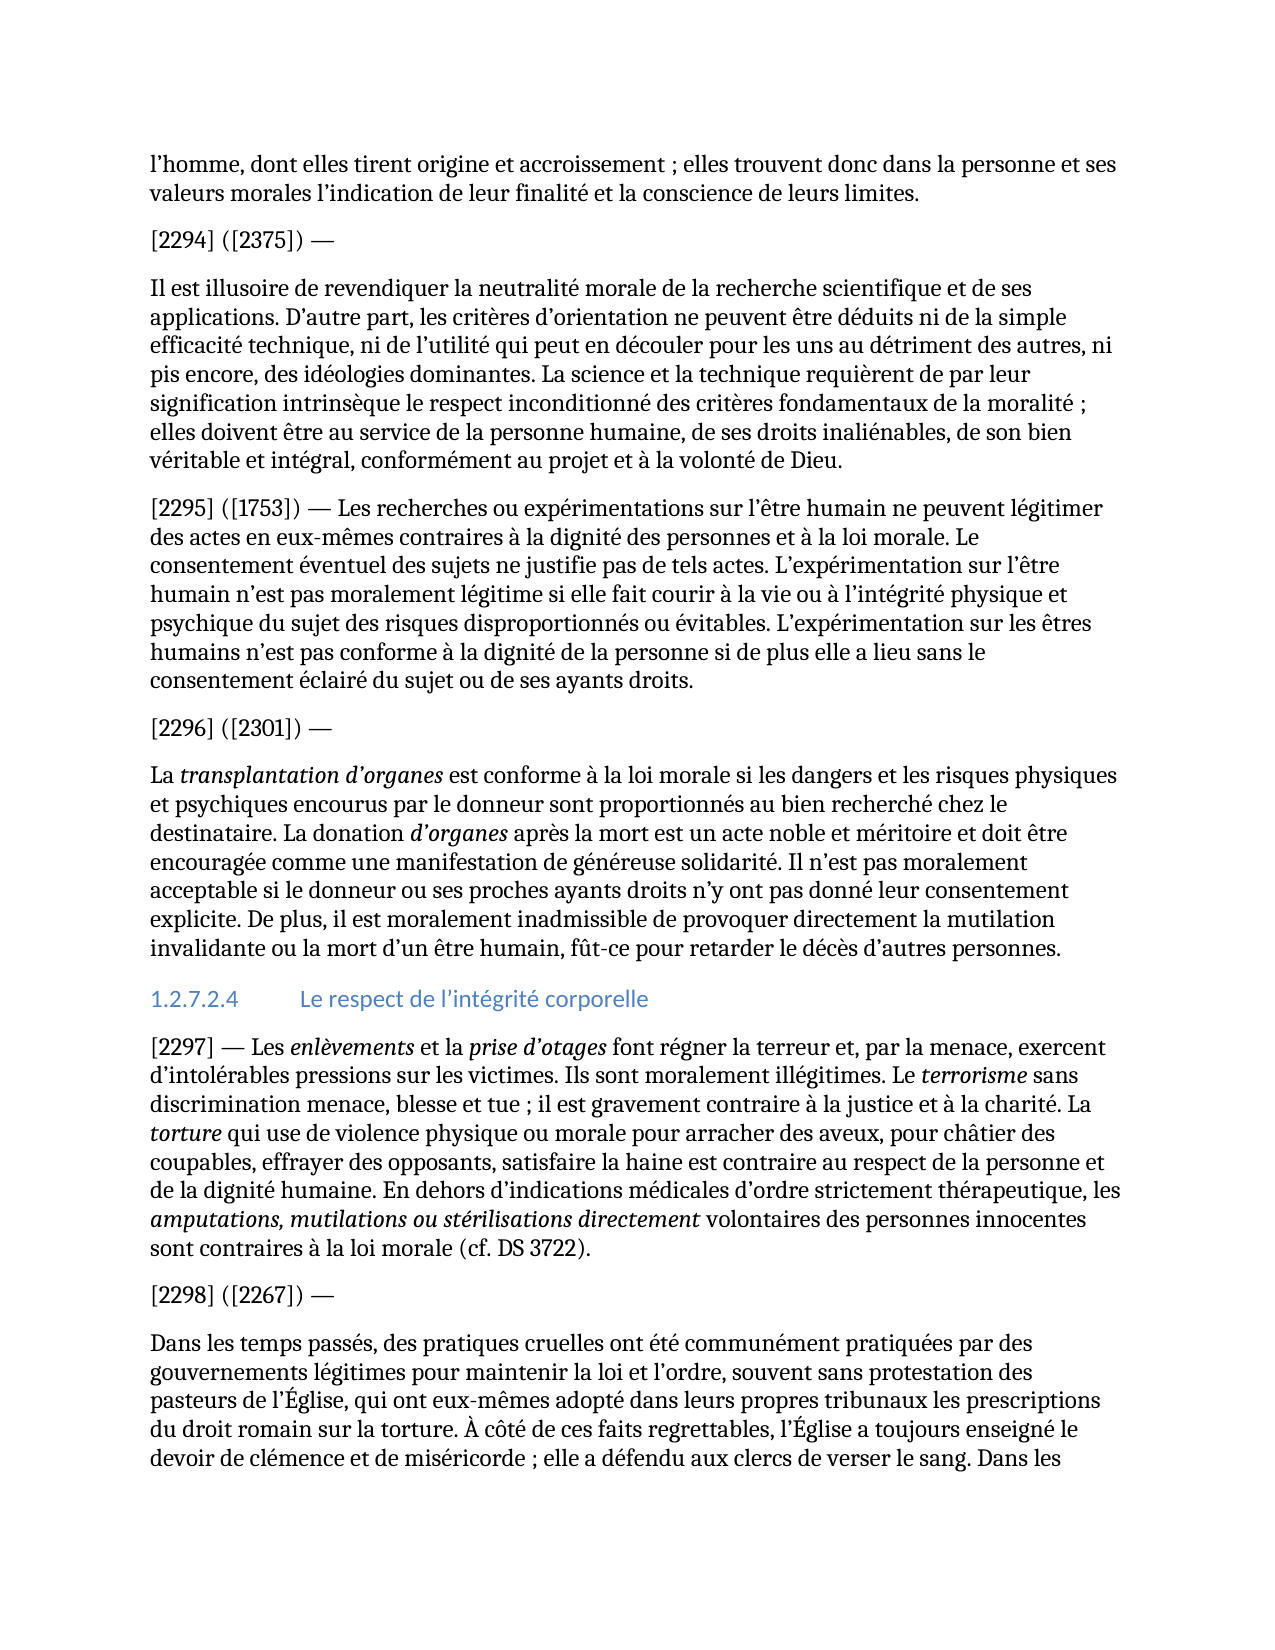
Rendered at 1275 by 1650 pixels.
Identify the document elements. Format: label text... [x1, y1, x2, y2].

text [2297] — Les enlèvements et la prise d’otages font régner la terreur et, par la menace, exercent d’intolérables pressions sur les victimes. Ils sont moralement illégitimes. Le terrorisme sans discrimination menace, blesse et tue ; il est gravement contraire à la justice et à la charité. La torture qui use de violence physique ou morale pour arracher des aveux, pour châtier des coupables, effrayer des opposants, satisfaire la haine est contraire au respect de la personne et de la dignité humaine. En dehors d’indications médicales d’ordre strictement thérapeutique, les amputations, mutilations ou stérilisations directement volontaires des personnes innocentes sont contraires à la loi morale (cf. DS 3722). [150, 1033, 1125, 1263]
text [2294] ([2375]) — [150, 226, 1125, 255]
subtitle 1.2.7.2.4 Le respect de l’intégrité corporelle [150, 983, 1125, 1014]
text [150, 1329, 1125, 1473]
text [2296] ([2301]) — [150, 714, 1125, 742]
text [2295] ([1753]) — Les recherches ou expérimentations sur l’être humain ne peuvent légitimer des actes en eux-mêmes contraires à la dignité des personnes et à la loi morale. Le consentement éventuel des sujets ne justifie pas de tels actes. L’expérimentation sur l’être humain n’est pas moralement légitime si elle fait courir à la vie ou à l’intégrité physique et psychique du sujet des risques disproportionnés ou évitables. L’expérimentation sur les êtres humains n’est pas conforme à la dignité de la personne si de plus elle a lieu sans le consentement éclairé du sujet ou de ses ayants droits. [150, 494, 1125, 695]
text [150, 150, 1125, 207]
text Il est illusoire de revendiquer la neutralité morale de la recherche scientifique et de ses applications. D’autre part, les critères d’orientation ne peuvent être déduits ni de la simple efficacité technique, ni de l’utilité qui peut en découler pour les uns au détriment des autres, ni pis encore, des idéologies dominantes. La science et la technique requièrent de par leur signification intrinsèque le respect inconditionné des critères fondamentaux de la moralité ; elles doivent être au service de la personne humaine, de ses droits inaliénables, de son bien véritable et intégral, conformément au projet et à la volonté de Dieu. [150, 274, 1125, 475]
text La transplantation d’organes est conforme à la loi morale si les dangers et les risques physiques et psychiques encourus par le donneur sont proportionnés au bien recherché chez le destinataire. La donation d’organes après la mort est un acte noble et méritoire et doit être encouragée comme une manifestation de généreuse solidarité. Il n’est pas moralement acceptable si le donneur ou ses proches ayants droits n’y ont pas donné leur consentement explicite. De plus, il est moralement inadmissible de provoquer directement la mutilation invalidante ou la mort d’un être humain, fût-ce pour retarder le décès d’autres personnes. [150, 761, 1125, 962]
text [2298] ([2267]) — [150, 1281, 1125, 1310]
